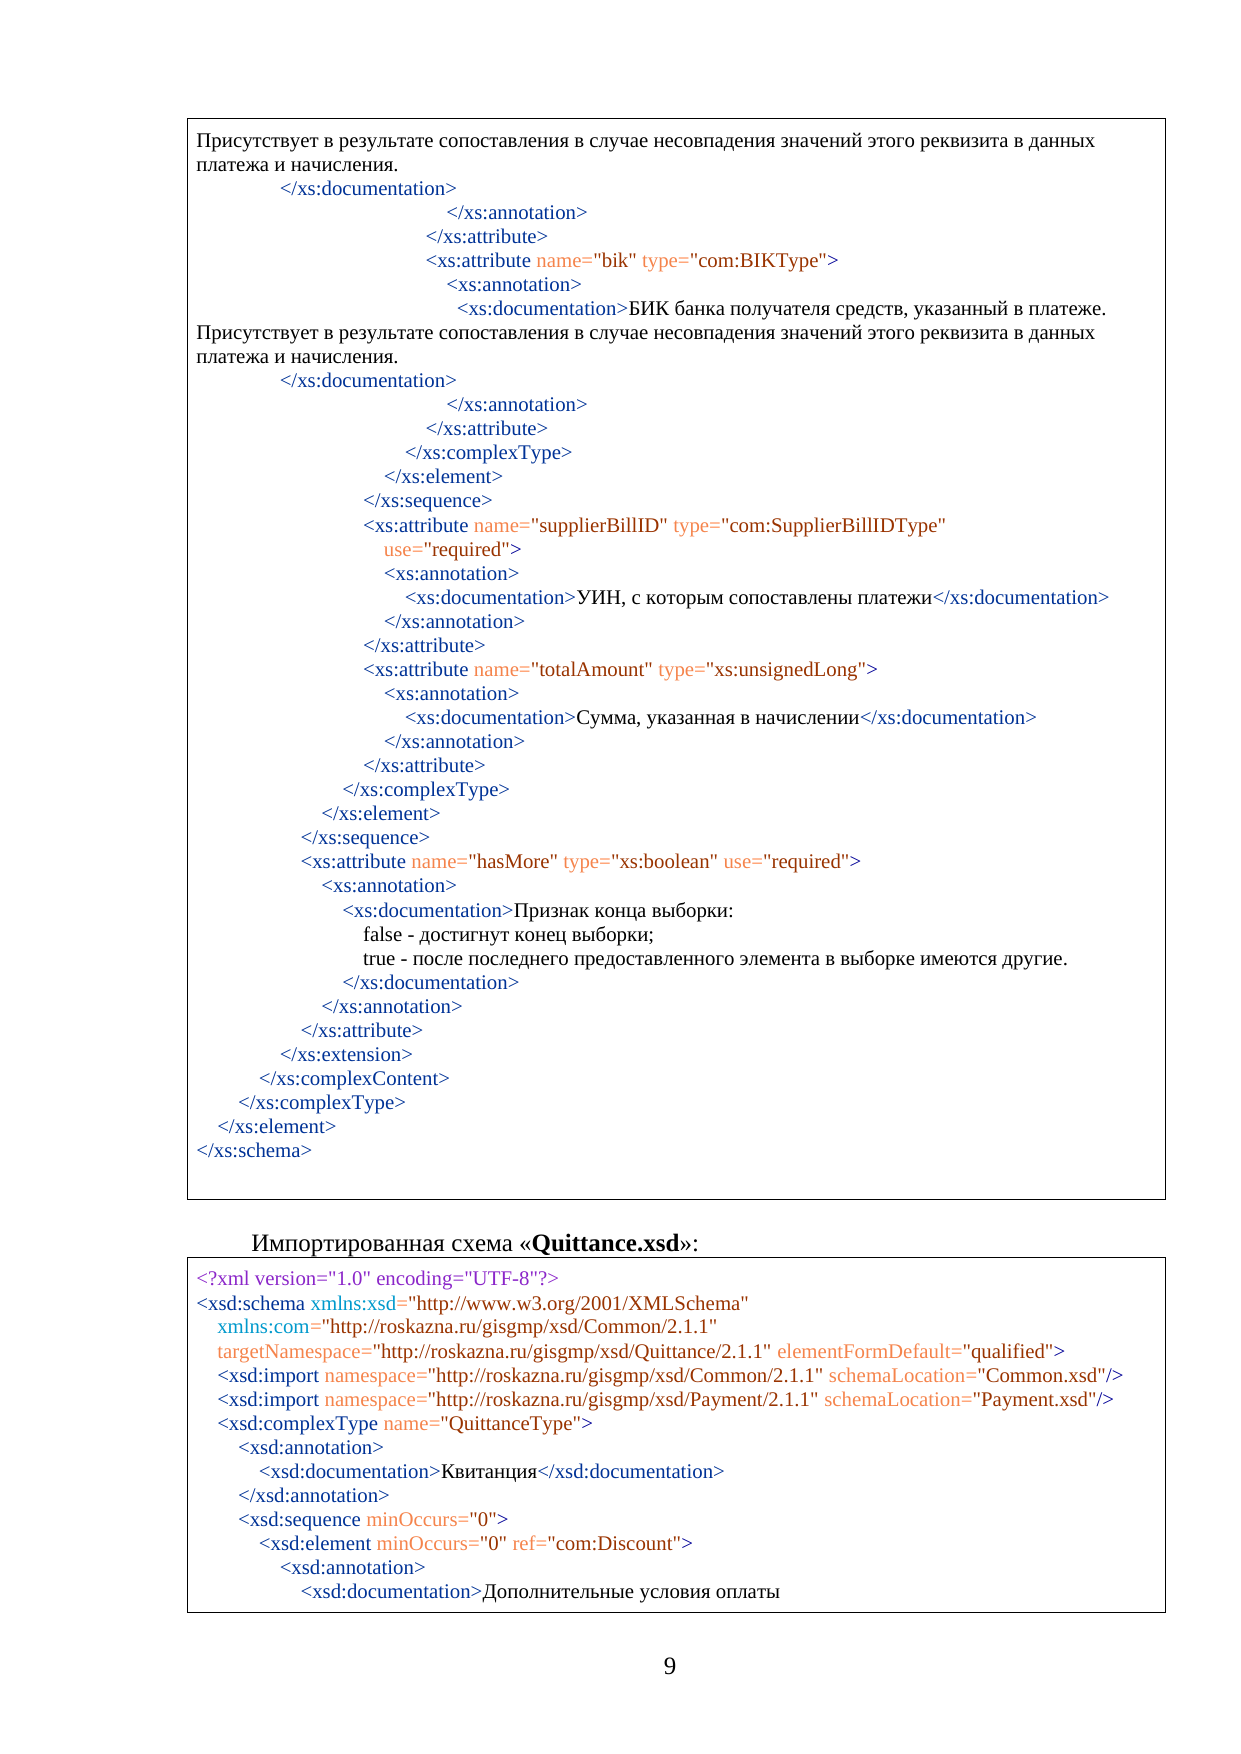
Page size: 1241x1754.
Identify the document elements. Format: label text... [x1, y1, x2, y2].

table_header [188, 119, 1165, 1199]
text Импортированная схема «Quittance.xsd»: [177, 1228, 1162, 1257]
picture [223, 1323, 234, 1331]
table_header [188, 1258, 1165, 1612]
picture [249, 1323, 256, 1331]
